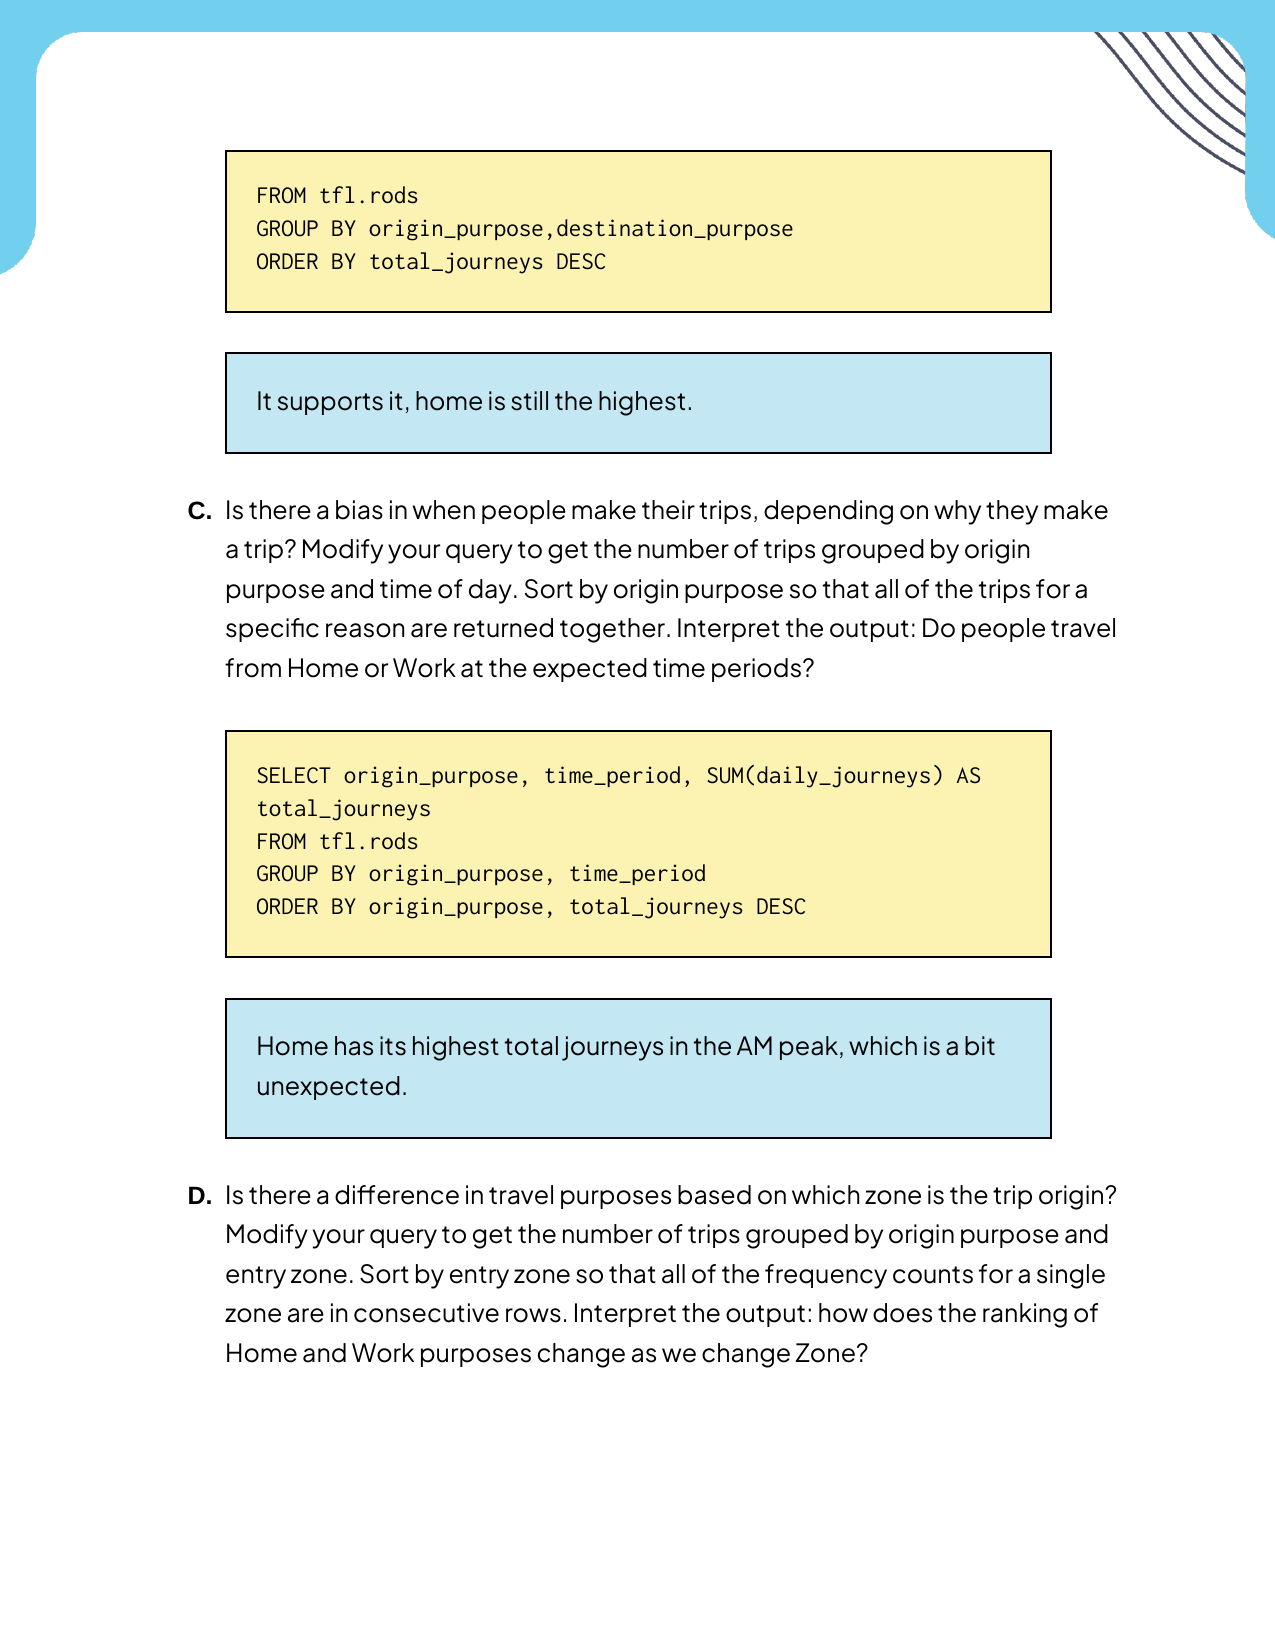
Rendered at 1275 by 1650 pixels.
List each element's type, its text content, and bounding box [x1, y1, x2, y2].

table_header It supports it, home is still the highest. [227, 354, 1050, 452]
table_header Home has its highest total journeys in the AM peak, which is a bit unexpected. [227, 1000, 1050, 1137]
list Is there a bias in when people make their trips, depending on why they make a trip? Modify your query to get the number of trips grouped by origin purpose and time of day. Sort by origin purpose so that all of the trips for a specific reason are returned together. Interpret the output: Do people travel from Home or Work at the expected time periods? [187, 494, 1125, 683]
list Is there a difference in travel purposes based on which zone is the trip origin? Modify your query to get the number of trips grouped by origin purpose and entry zone. Sort by entry zone so that all of the frequency counts for a single zone are in consecutive rows. Interpret the output: how does the ranking of Home and Work purposes change as we change Zone? [187, 1178, 1125, 1368]
picture [0, 0, 1275, 283]
table_header SELECT origin_purpose, time_period, SUM(daily_journeys) AS total_journeys FROM tfl.rods GROUP BY origin_purpose, time_period ORDER BY origin_purpose, total_journeys DESC [227, 732, 1050, 956]
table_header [227, 152, 1050, 311]
